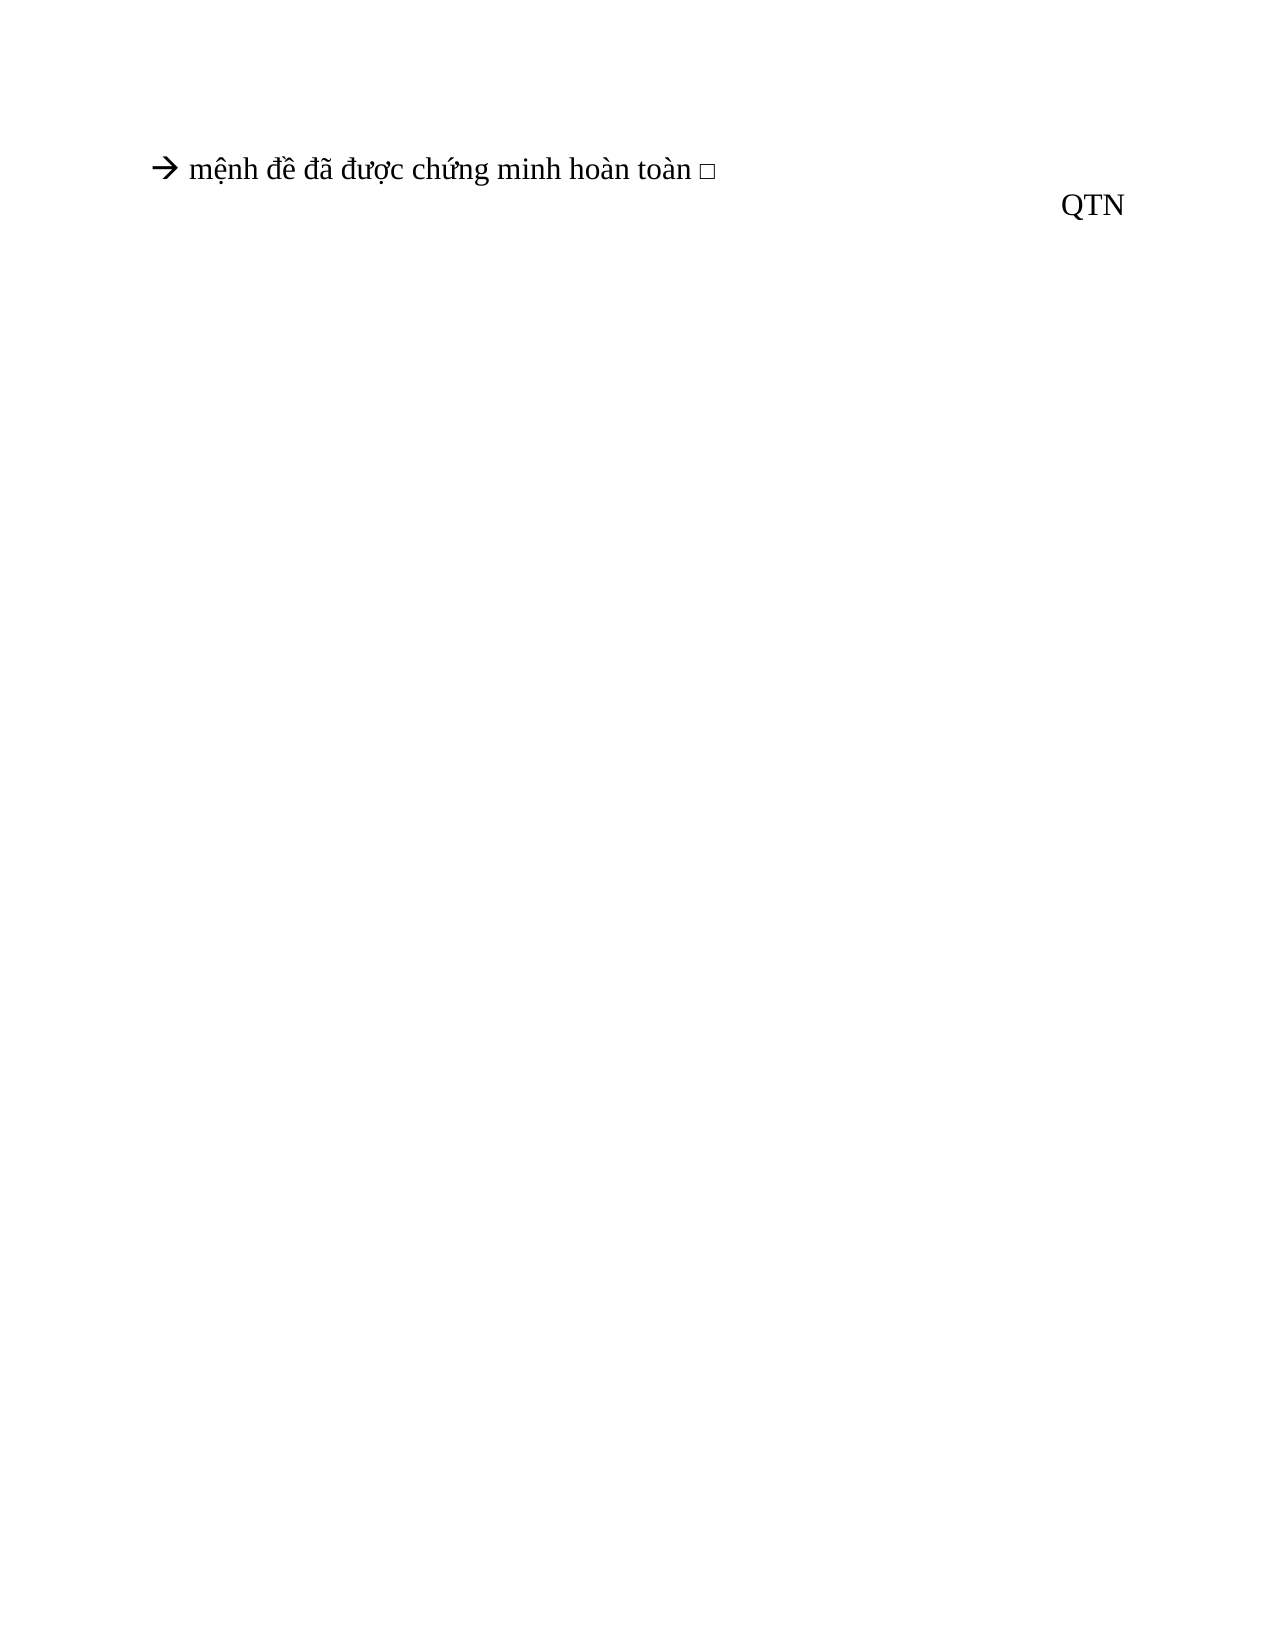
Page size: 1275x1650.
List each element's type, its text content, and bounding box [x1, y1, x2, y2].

text QTN [150, 186, 1125, 222]
text mệnh đề đã được chứng minh hoàn toàn □ [150, 150, 1125, 186]
